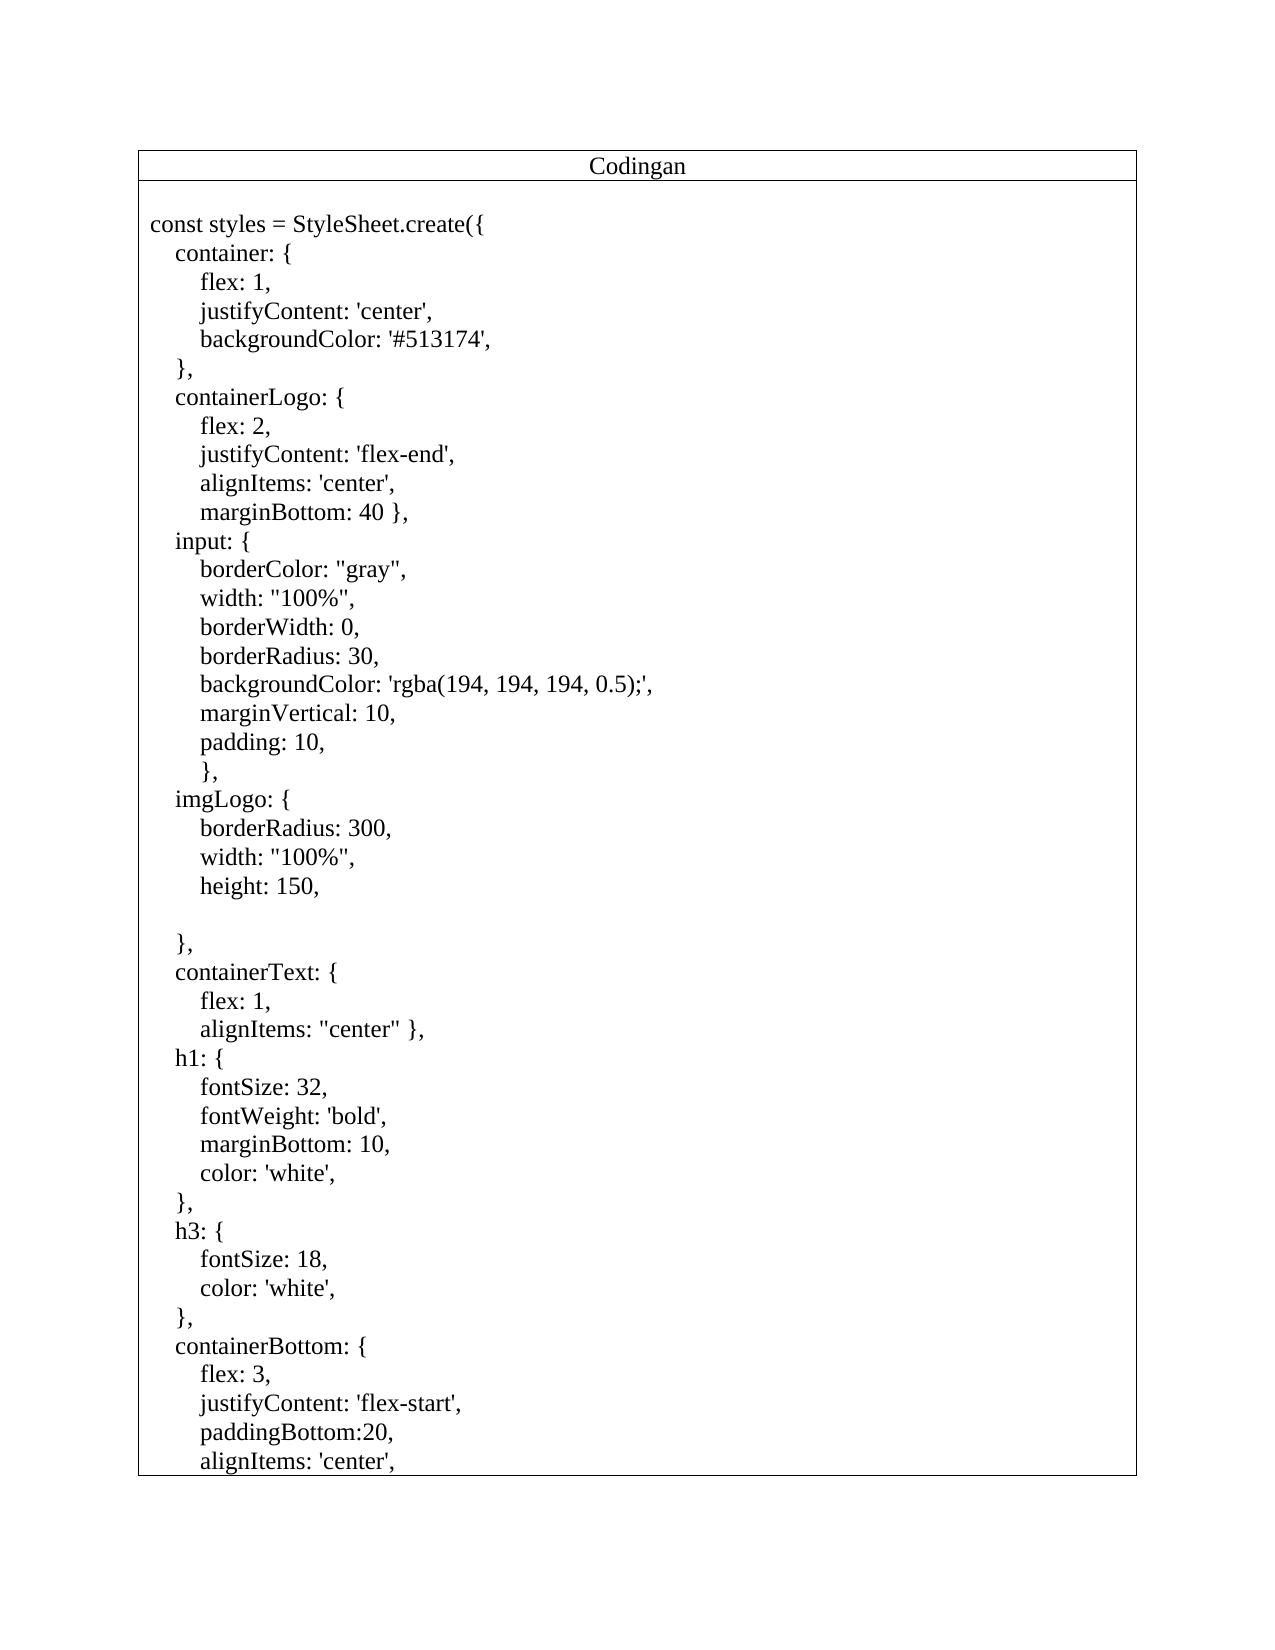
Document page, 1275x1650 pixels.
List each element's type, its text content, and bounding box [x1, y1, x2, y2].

table_cell Codingan [139, 151, 1136, 180]
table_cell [139, 181, 1136, 1474]
